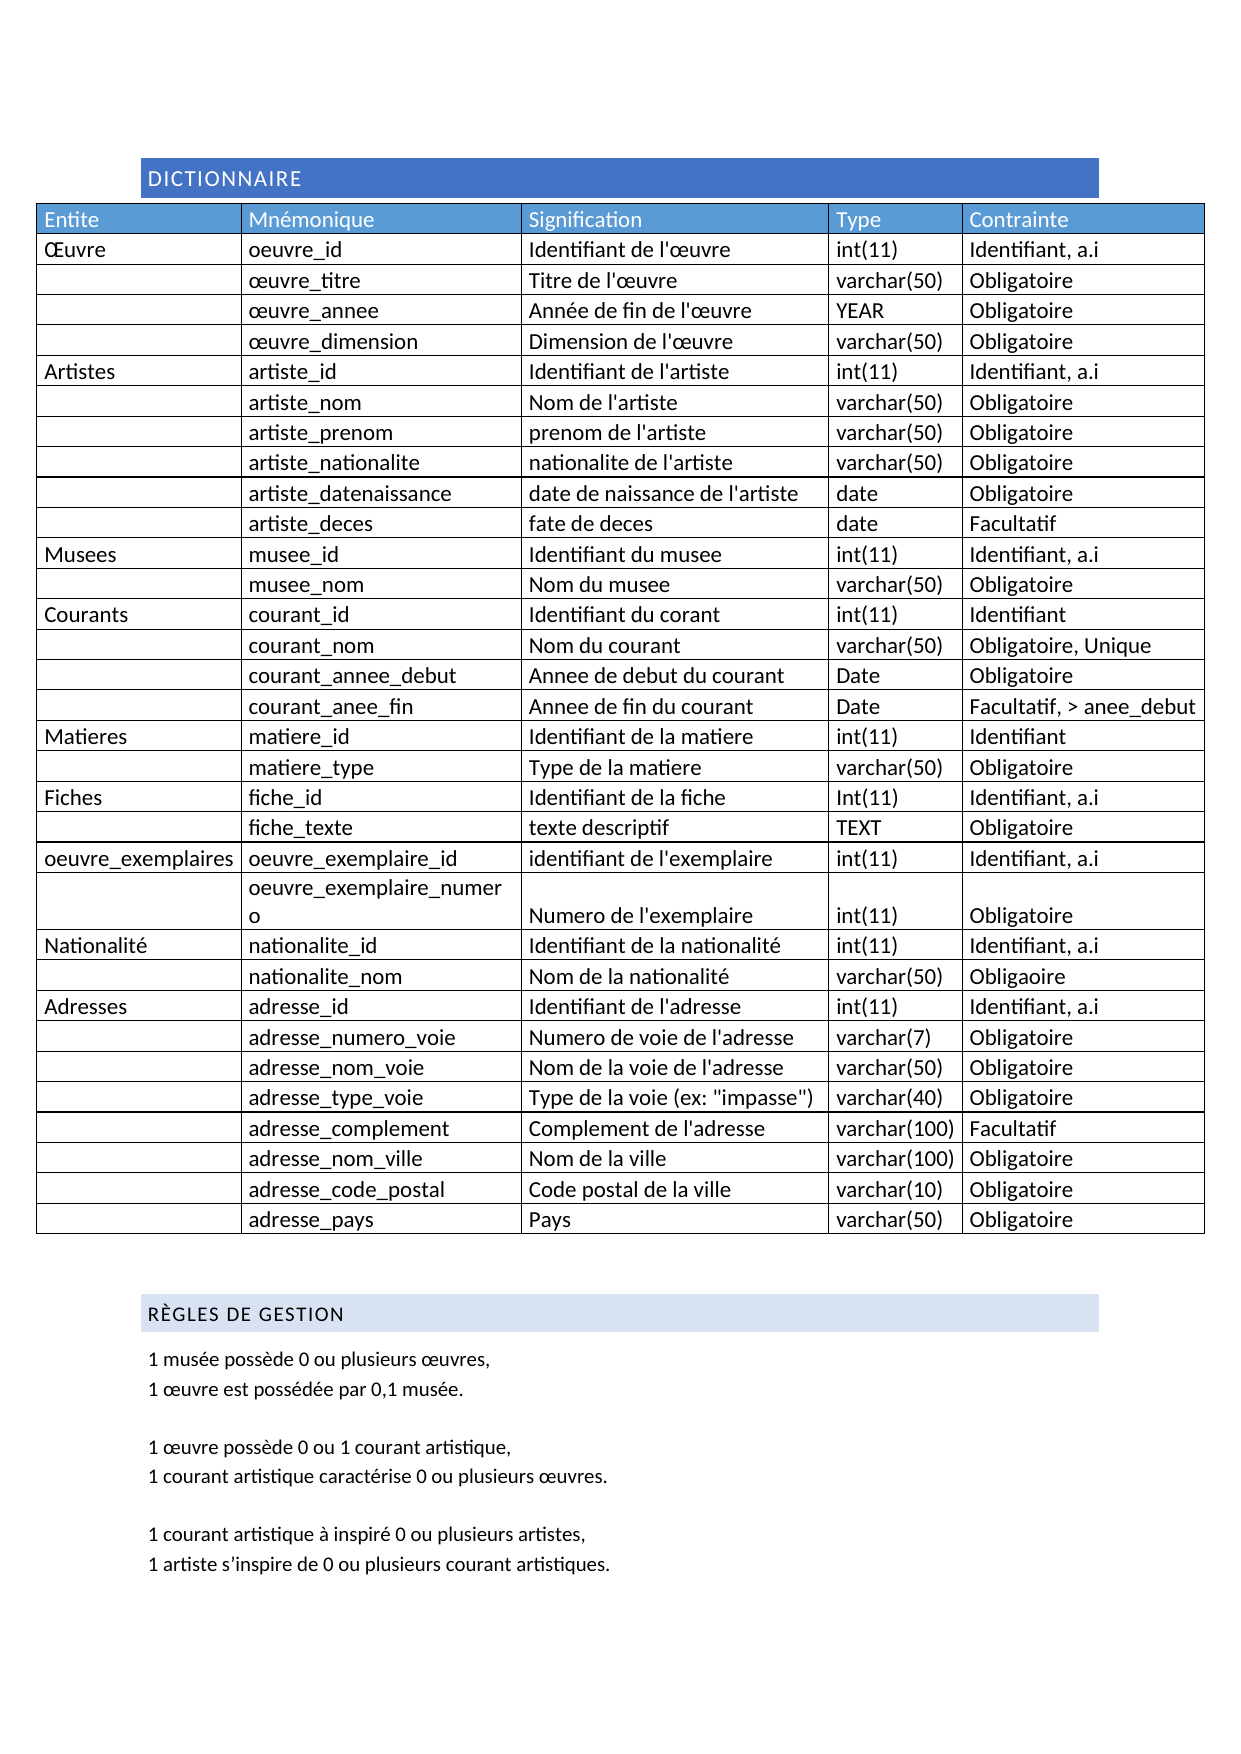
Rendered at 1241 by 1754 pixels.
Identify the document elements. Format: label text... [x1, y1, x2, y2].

table_cell Obligatoire [963, 1082, 1204, 1111]
table_cell Int(11) [829, 782, 962, 811]
table_cell date [829, 478, 962, 507]
table_cell Courants [37, 599, 241, 628]
table_cell Obligatoire [963, 478, 1204, 507]
table_cell Nom de l'artiste [522, 386, 828, 416]
table_cell [37, 1113, 241, 1142]
table_cell œuvre_titre [242, 265, 521, 294]
table_cell Identifiant [963, 721, 1204, 750]
table_cell adresse_complement [242, 1113, 521, 1142]
table_cell Identifiant de la matiere [522, 721, 828, 750]
table_cell Identifiant, a.i [963, 782, 1204, 811]
table_cell courant_anee_fin [242, 690, 521, 720]
table_cell Obligaoire [963, 960, 1204, 990]
table_cell Obligatoire [963, 295, 1204, 324]
table_cell nationalite_id [242, 930, 521, 959]
table_cell adresse_pays [242, 1204, 521, 1233]
table_cell [37, 873, 241, 929]
table_cell Identifiant de l'œuvre [522, 234, 828, 263]
table_cell artiste_nationalite [242, 447, 521, 476]
table_cell [37, 1143, 241, 1172]
table_cell Dimension de l'œuvre [522, 325, 828, 355]
table_cell artiste_datenaissance [242, 478, 521, 507]
table_cell adresse_type_voie [242, 1082, 521, 1111]
table_cell Numero de voie de l'adresse [522, 1021, 828, 1051]
table_cell varchar(7) [829, 1021, 962, 1051]
table_cell YEAR [829, 295, 962, 324]
table_cell Obligatoire [963, 447, 1204, 476]
table_cell [37, 265, 241, 294]
table_cell courant_nom [242, 630, 521, 659]
table_cell varchar(50) [829, 265, 962, 294]
table_cell [37, 1082, 241, 1111]
table_cell Date [829, 690, 962, 720]
table_cell varchar(100) [829, 1113, 962, 1142]
table_cell Code postal de la ville [522, 1173, 828, 1203]
table_cell Obligatoire [963, 1021, 1204, 1051]
table_header Type [829, 204, 962, 233]
table_cell Obligatoire [963, 812, 1204, 841]
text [148, 1347, 1093, 1605]
table_cell texte descriptif [522, 812, 828, 841]
table_cell matiere_type [242, 751, 521, 781]
table_cell Obligatoire [963, 265, 1204, 294]
table_cell adresse_id [242, 991, 521, 1020]
table_cell varchar(50) [829, 1204, 962, 1233]
table_header Mnémonique [242, 204, 521, 233]
table_cell [37, 1052, 241, 1081]
table_cell nationalite_nom [242, 960, 521, 990]
table_cell int(11) [829, 930, 962, 959]
table_cell Obligatoire [963, 325, 1204, 355]
table_cell Année de fin de l'œuvre [522, 295, 828, 324]
table_cell Obligatoire [963, 873, 1204, 929]
table_cell Facultatif, > anee_debut [963, 690, 1204, 720]
table_cell Titre de l'œuvre [522, 265, 828, 294]
table_cell [37, 569, 241, 598]
table_cell Identifiant du corant [522, 599, 828, 628]
table_cell matiere_id [242, 721, 521, 750]
table_cell int(11) [829, 721, 962, 750]
table_cell Complement de l'adresse [522, 1113, 828, 1142]
table_cell Fiches [37, 782, 241, 811]
table_cell varchar(50) [829, 751, 962, 781]
table_cell fiche_id [242, 782, 521, 811]
table_cell artiste_deces [242, 508, 521, 537]
table_cell Obligatoire [963, 1204, 1204, 1233]
table_cell Obligatoire [963, 569, 1204, 598]
table_cell Obligatoire, Unique [963, 630, 1204, 659]
table_cell Identifiant, a.i [963, 538, 1204, 568]
table_cell varchar(10) [829, 1173, 962, 1203]
table_cell Identifiant de l'adresse [522, 991, 828, 1020]
table_cell Identifiant, a.i [963, 843, 1204, 872]
table_cell artiste_nom [242, 386, 521, 416]
table_cell œuvre_dimension [242, 325, 521, 355]
table_cell fate de deces [522, 508, 828, 537]
table_cell int(11) [829, 843, 962, 872]
table_cell int(11) [829, 991, 962, 1020]
table_cell Artistes [37, 356, 241, 385]
table_cell [37, 751, 241, 781]
table_cell varchar(50) [829, 1052, 962, 1081]
table_cell Adresses [37, 991, 241, 1020]
table_cell adresse_nom_voie [242, 1052, 521, 1081]
table_cell int(11) [829, 356, 962, 385]
table_cell Numero de l'exemplaire [522, 873, 828, 929]
table_cell [37, 690, 241, 720]
table_cell nationalite de l'artiste [522, 447, 828, 476]
table_cell Facultatif [963, 508, 1204, 537]
table_cell Identifiant, a.i [963, 930, 1204, 959]
table_cell varchar(50) [829, 386, 962, 416]
table_cell varchar(50) [829, 960, 962, 990]
table_cell musee_nom [242, 569, 521, 598]
table_cell Nom de la voie de l'adresse [522, 1052, 828, 1081]
table_cell adresse_nom_ville [242, 1143, 521, 1172]
table_cell Facultatif [963, 1113, 1204, 1142]
table_cell varchar(50) [829, 569, 962, 598]
table_cell Obligatoire [963, 417, 1204, 446]
table_cell adresse_numero_voie [242, 1021, 521, 1051]
table_cell [37, 295, 241, 324]
table_cell Matieres [37, 721, 241, 750]
table_cell varchar(100) [829, 1143, 962, 1172]
table_cell Identifiant de la nationalité [522, 930, 828, 959]
subtitle DICTIONNAIRE [148, 164, 1093, 192]
table_cell Nationalité [37, 930, 241, 959]
table_cell Obligatoire [963, 1173, 1204, 1203]
table_cell Nom de la ville [522, 1143, 828, 1172]
table_cell int(11) [829, 538, 962, 568]
table_cell [37, 478, 241, 507]
table_cell courant_annee_debut [242, 660, 521, 689]
table_cell Identifiant, a.i [963, 234, 1204, 263]
table_cell Nom du musee [522, 569, 828, 598]
table_cell Obligatoire [963, 386, 1204, 416]
table_cell [37, 417, 241, 446]
table_cell Obligatoire [963, 1143, 1204, 1172]
table_cell int(11) [829, 873, 962, 929]
table_cell varchar(50) [829, 630, 962, 659]
table_cell prenom de l'artiste [522, 417, 828, 446]
table_cell Identifiant du musee [522, 538, 828, 568]
subtitle Règles de gestion [148, 1301, 1093, 1326]
table_cell [37, 630, 241, 659]
table_cell [37, 960, 241, 990]
table_cell Obligatoire [963, 1052, 1204, 1081]
table_cell int(11) [829, 234, 962, 263]
table_cell Obligatoire [963, 751, 1204, 781]
table_cell oeuvre_exemplaire_id [242, 843, 521, 872]
table_cell Œuvre [37, 234, 241, 263]
table_cell varchar(50) [829, 447, 962, 476]
table_cell courant_id [242, 599, 521, 628]
table_cell musee_id [242, 538, 521, 568]
table_cell [37, 660, 241, 689]
table_cell Annee de fin du courant [522, 690, 828, 720]
table_cell Type de la voie (ex: "impasse") [522, 1082, 828, 1111]
table_cell Identifiant de l'artiste [522, 356, 828, 385]
table_cell varchar(40) [829, 1082, 962, 1111]
table_cell [37, 386, 241, 416]
table_cell Identifiant de la fiche [522, 782, 828, 811]
table_cell Nom de la nationalité [522, 960, 828, 990]
table_cell Type de la matiere [522, 751, 828, 781]
table_cell Musees [37, 538, 241, 568]
table_cell varchar(50) [829, 325, 962, 355]
table_cell Pays [522, 1204, 828, 1233]
table_cell Identifiant, a.i [963, 991, 1204, 1020]
table_header Contrainte [963, 204, 1204, 233]
table_cell Annee de debut du courant [522, 660, 828, 689]
table_cell [37, 812, 241, 841]
table_cell [37, 1173, 241, 1203]
table_cell fiche_texte [242, 812, 521, 841]
table_cell œuvre_annee [242, 295, 521, 324]
table_cell date [829, 508, 962, 537]
table_cell varchar(50) [829, 417, 962, 446]
table_cell Obligatoire [963, 660, 1204, 689]
table_cell oeuvre_exemplaire_numero [242, 873, 521, 929]
table_cell [37, 1021, 241, 1051]
table_cell Identifiant, a.i [963, 356, 1204, 385]
table_header Entite [37, 204, 241, 233]
table_cell Identifiant [963, 599, 1204, 628]
table_cell date de naissance de l'artiste [522, 478, 828, 507]
table_cell TEXT [829, 812, 962, 841]
table_cell identifiant de l'exemplaire [522, 843, 828, 872]
table_cell artiste_prenom [242, 417, 521, 446]
table_cell [37, 1204, 241, 1233]
table_cell [37, 447, 241, 476]
table_cell [37, 325, 241, 355]
table_header Signification [522, 204, 828, 233]
table_cell oeuvre_id [242, 234, 521, 263]
table_cell [37, 508, 241, 537]
table_cell Nom du courant [522, 630, 828, 659]
table_cell oeuvre_exemplaires [37, 843, 241, 872]
table_cell adresse_code_postal [242, 1173, 521, 1203]
table_cell int(11) [829, 599, 962, 628]
table_cell artiste_id [242, 356, 521, 385]
table_cell Date [829, 660, 962, 689]
